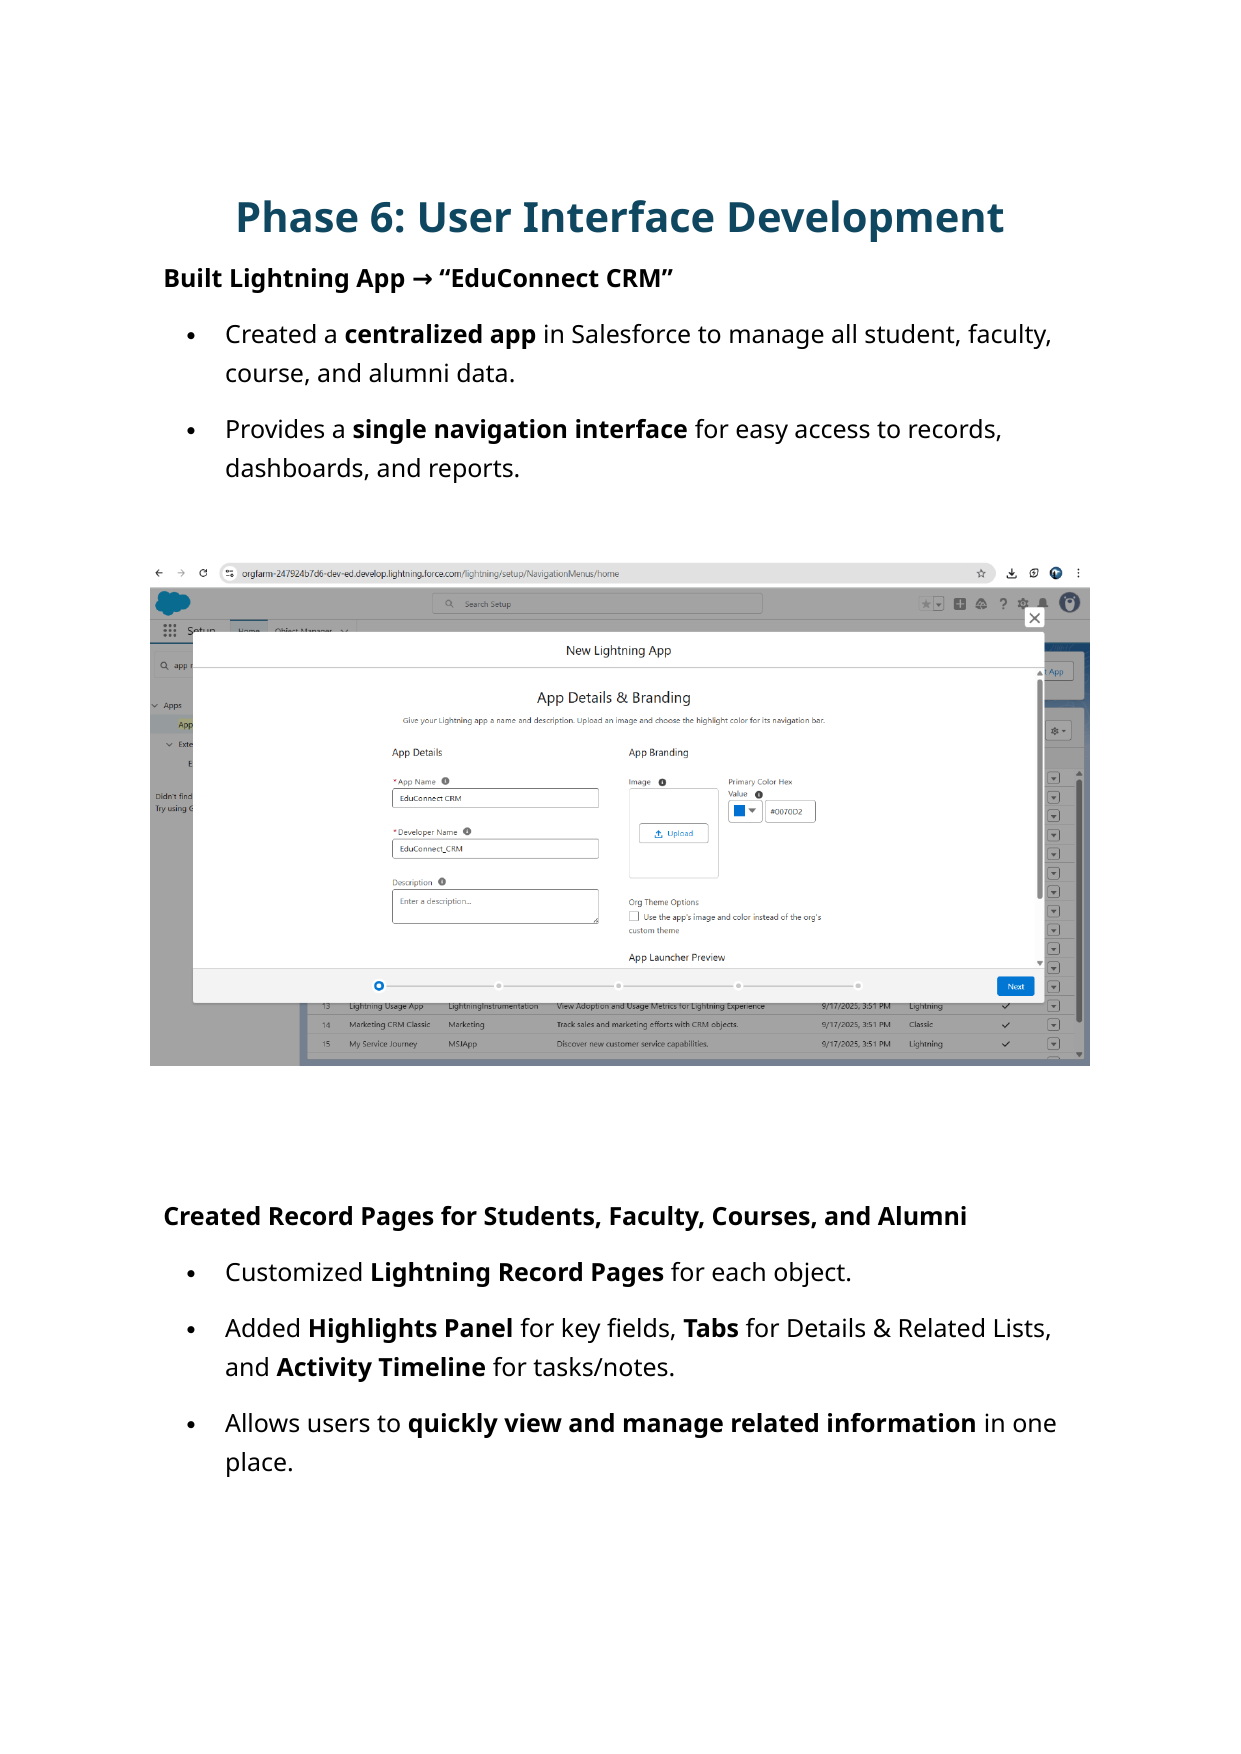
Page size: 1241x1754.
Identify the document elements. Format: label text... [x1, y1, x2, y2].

list Provides a single navigation interface for easy access to records, dashboards, and reports. [187, 412, 1090, 485]
list Allows users to quickly view and manage related information in one place. [187, 1405, 1090, 1478]
list Created a centralized app in Salesforce to manage all student, faculty, course, and alumni data. [187, 317, 1090, 390]
list Added Highlights Panel for key fields, Tabs for Details & Related Lists, and Activity Timeline for tasks/notes. [187, 1310, 1090, 1383]
picture [150, 562, 1090, 1066]
list Customized Lightning Record Pages for each object. [187, 1254, 1090, 1288]
text Built Lightning App → “EduConnect CRM” [150, 261, 1090, 295]
text Created Record Pages for Students, Faculty, Courses, and Alumni [150, 1199, 1090, 1233]
subtitle Phase 6: User Interface Development [150, 187, 1090, 244]
